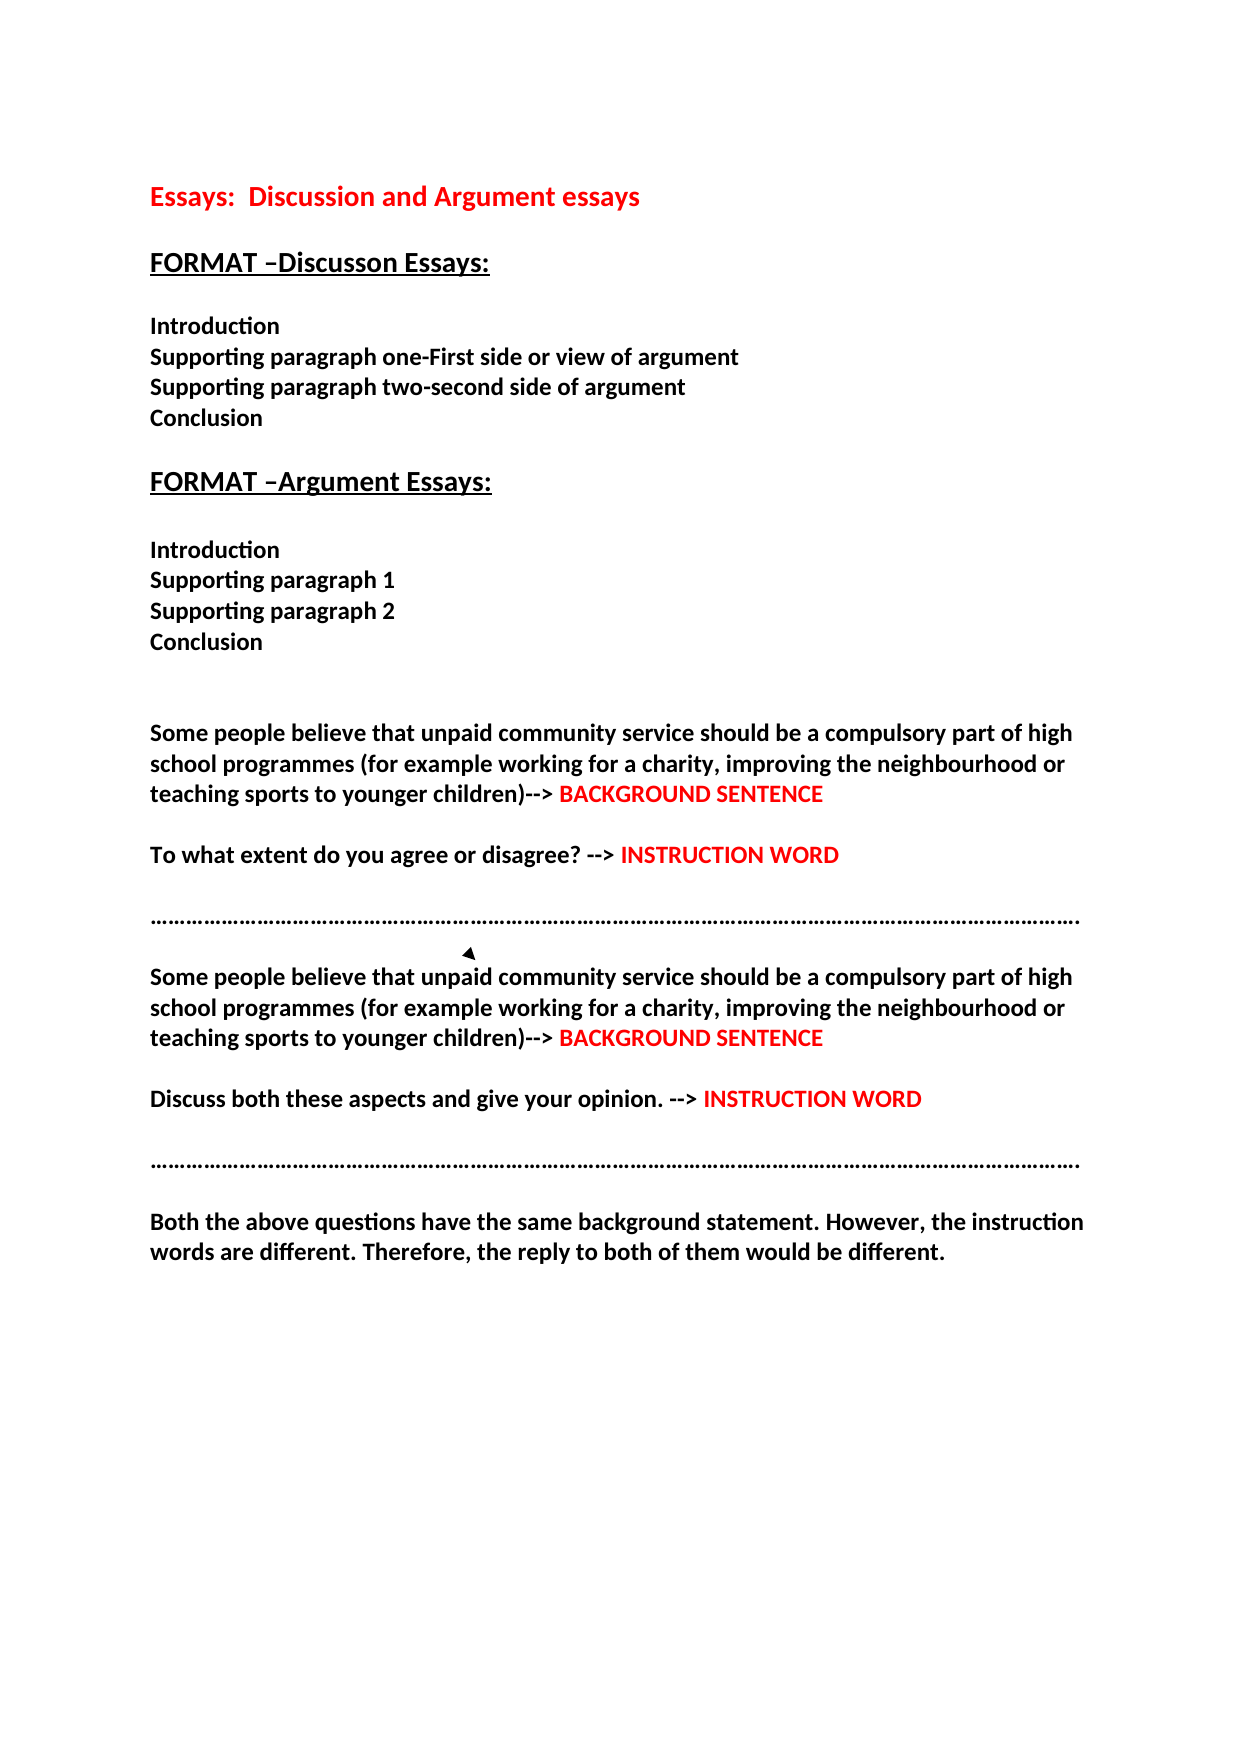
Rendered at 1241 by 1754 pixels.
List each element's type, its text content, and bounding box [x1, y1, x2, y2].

text Supporting paragraph 2 [150, 595, 1090, 626]
text Some people believe that unpaid community service should be a compulsory part of high school programmes (for example working for a charity, improving the neighbourhood or teaching sports to younger children)--> BACKGROUND SENTENCE [150, 717, 1090, 809]
text Introduction [150, 310, 1090, 341]
text …………………………………………………………………………………………………………………………………………. [150, 1144, 1090, 1175]
text …………………………………………………………………………………………………………………………………………. [150, 900, 1090, 931]
text To what extent do you agree or disagree? --> INSTRUCTION WORD [150, 839, 1090, 870]
text Conclusion [150, 402, 1090, 432]
text Supporting paragraph two-second side of argument [150, 371, 1090, 402]
text Supporting paragraph one-First side or view of argument [150, 341, 1090, 371]
text Some people believe that unpaid community service should be a compulsory part of high school programmes (for example working for a charity, improving the neighbourhood or teaching sports to younger children)--> BACKGROUND SENTENCE [150, 961, 1090, 1053]
text FORMAT –Discusson Essays: [150, 244, 1090, 280]
text FORMAT –Argument Essays: [150, 463, 1090, 498]
text Both the above questions have the same background statement. However, the instruction words are different. Therefore, the reply to both of them would be different. [150, 1206, 1090, 1267]
text Essays: Discussion and Argument essays [150, 178, 1090, 214]
text Supporting paragraph 1 [150, 565, 1090, 595]
text Conclusion [150, 626, 1090, 656]
text Discuss both these aspects and give your opinion. --> INSTRUCTION WORD [150, 1083, 1090, 1114]
text Introduction [150, 534, 1090, 565]
